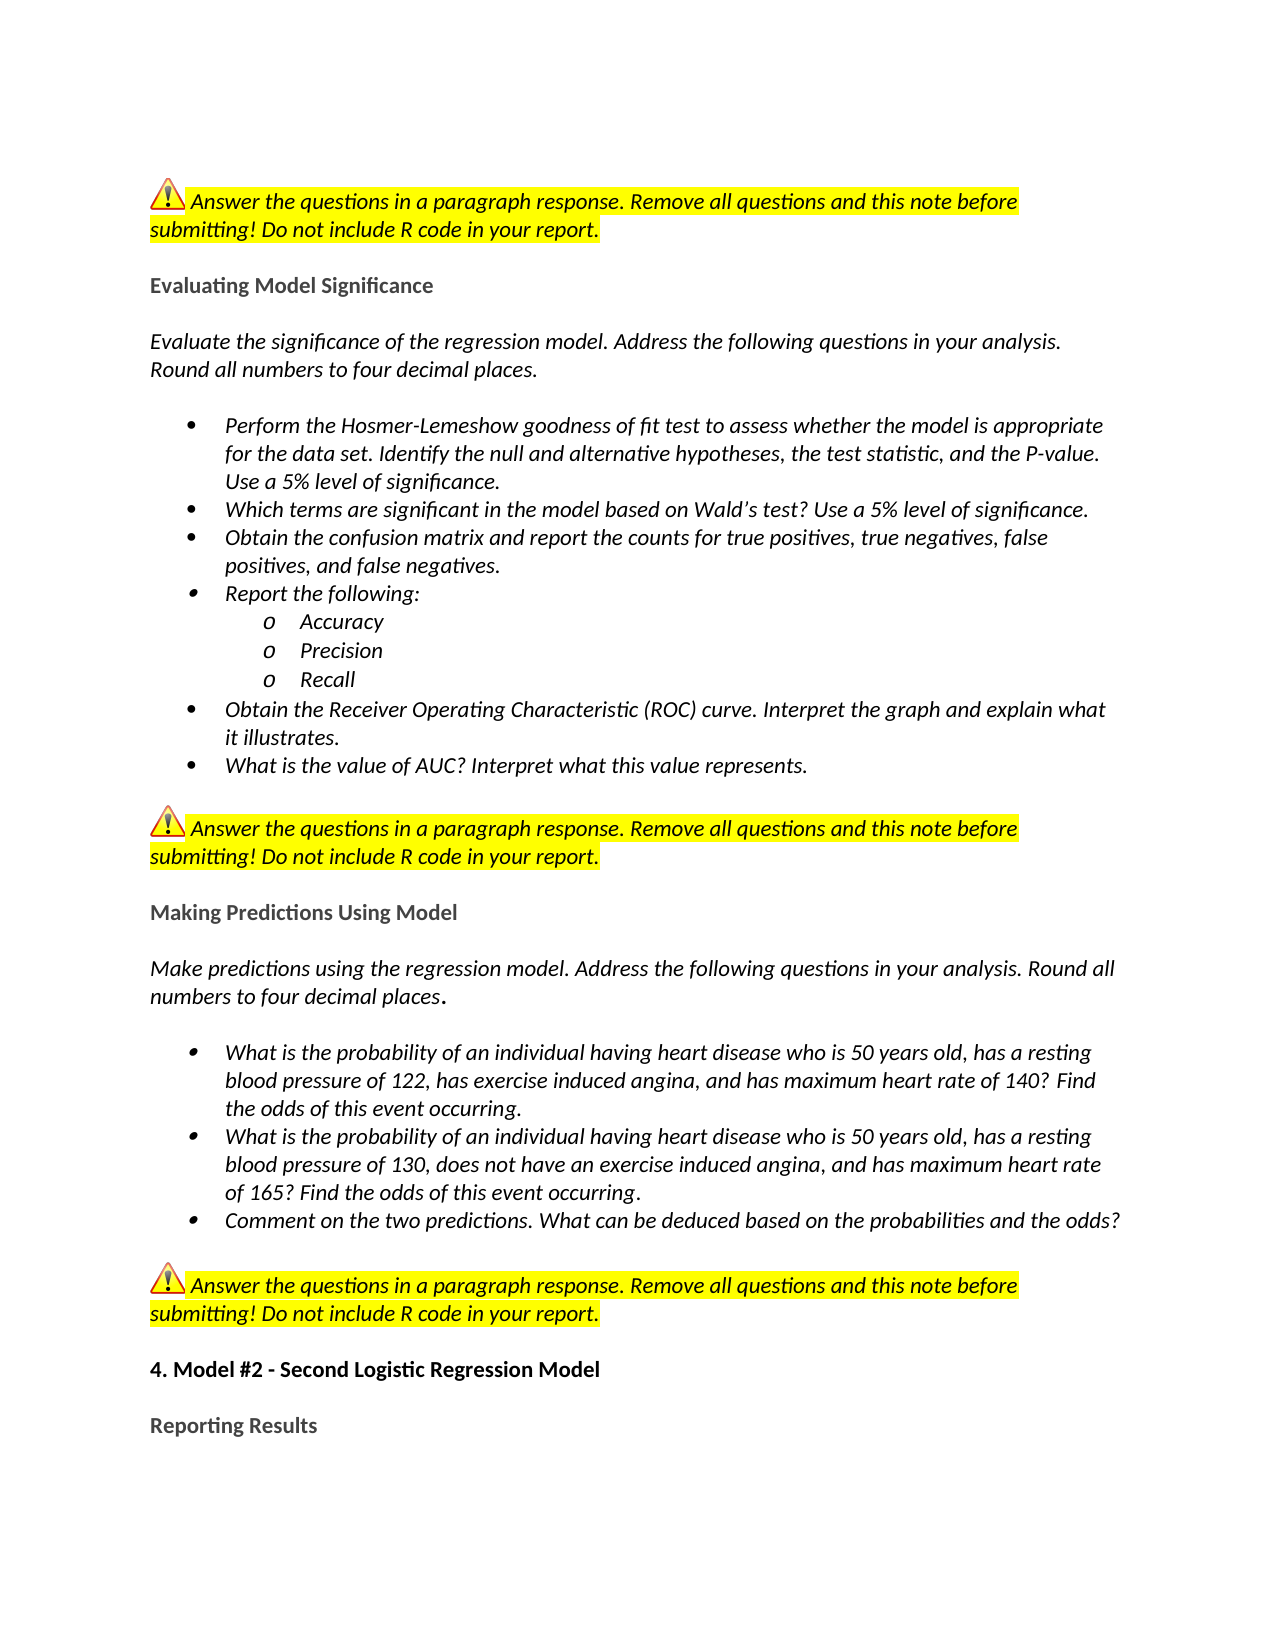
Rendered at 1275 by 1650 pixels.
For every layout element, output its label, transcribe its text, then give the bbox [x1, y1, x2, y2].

list Obtain the confusion matrix and report the counts for true positives, true negatives, false positives, and false negatives. [187, 523, 1125, 579]
text Answer the questions in a paragraph response. Remove all questions and this note before submitting! Do not include R code in your report. [186, 178, 1125, 243]
subtitle Evaluating Model Significance [150, 271, 1125, 299]
list Precision [262, 636, 1125, 666]
list What is the value of AUC? Interpret what this value represents. [187, 751, 1125, 805]
list Report the following: [187, 579, 1125, 607]
text Answer the questions in a paragraph response. Remove all questions and this note before submitting! Do not include R code in your report. [186, 805, 1125, 870]
subtitle 4. Model #2 - Second Logistic Regression Model [150, 1356, 1125, 1383]
text Make predictions using the regression model. Address the following questions in your analysis. Round all numbers to four decimal places. [150, 954, 1125, 1010]
list Recall [262, 666, 1125, 695]
picture [150, 805, 186, 837]
text Evaluate the significance of the regression model. Address the following questions in your analysis. Round all numbers to four decimal places. [150, 327, 1125, 383]
list Accuracy [262, 607, 1125, 636]
list What is the probability of an individual having heart disease who is 50 years old, has a resting blood pressure of 130, does not have an exercise induced angina, and has maximum heart rate of 165? Find the odds of this event occurring. [187, 1122, 1125, 1206]
list Comment on the two predictions. What can be deduced based on the probabilities and the odds? [187, 1206, 1125, 1234]
list Perform the Hosmer-Lemeshow goodness of fit test to assess whether the model is appropriate for the data set. Identify the null and alternative hypotheses, the test statistic, and the P-value. Use a 5% level of significance. [187, 411, 1125, 495]
list Obtain the Receiver Operating Characteristic (ROC) curve. Interpret the graph and explain what it illustrates. [187, 695, 1125, 751]
picture [150, 1262, 186, 1294]
subtitle Reporting Results [150, 1412, 1125, 1439]
list What is the probability of an individual having heart disease who is 50 years old, has a resting blood pressure of 122, has exercise induced angina, and has maximum heart rate of 140? Find the odds of this event occurring. [187, 1038, 1125, 1122]
subtitle Making Predictions Using Model [150, 898, 1125, 926]
text Answer the questions in a paragraph response. Remove all questions and this note before submitting! Do not include R code in your report. [150, 1262, 1125, 1327]
list Which terms are significant in the model based on Wald’s test? Use a 5% level of significance. [187, 495, 1125, 523]
picture [150, 178, 186, 210]
